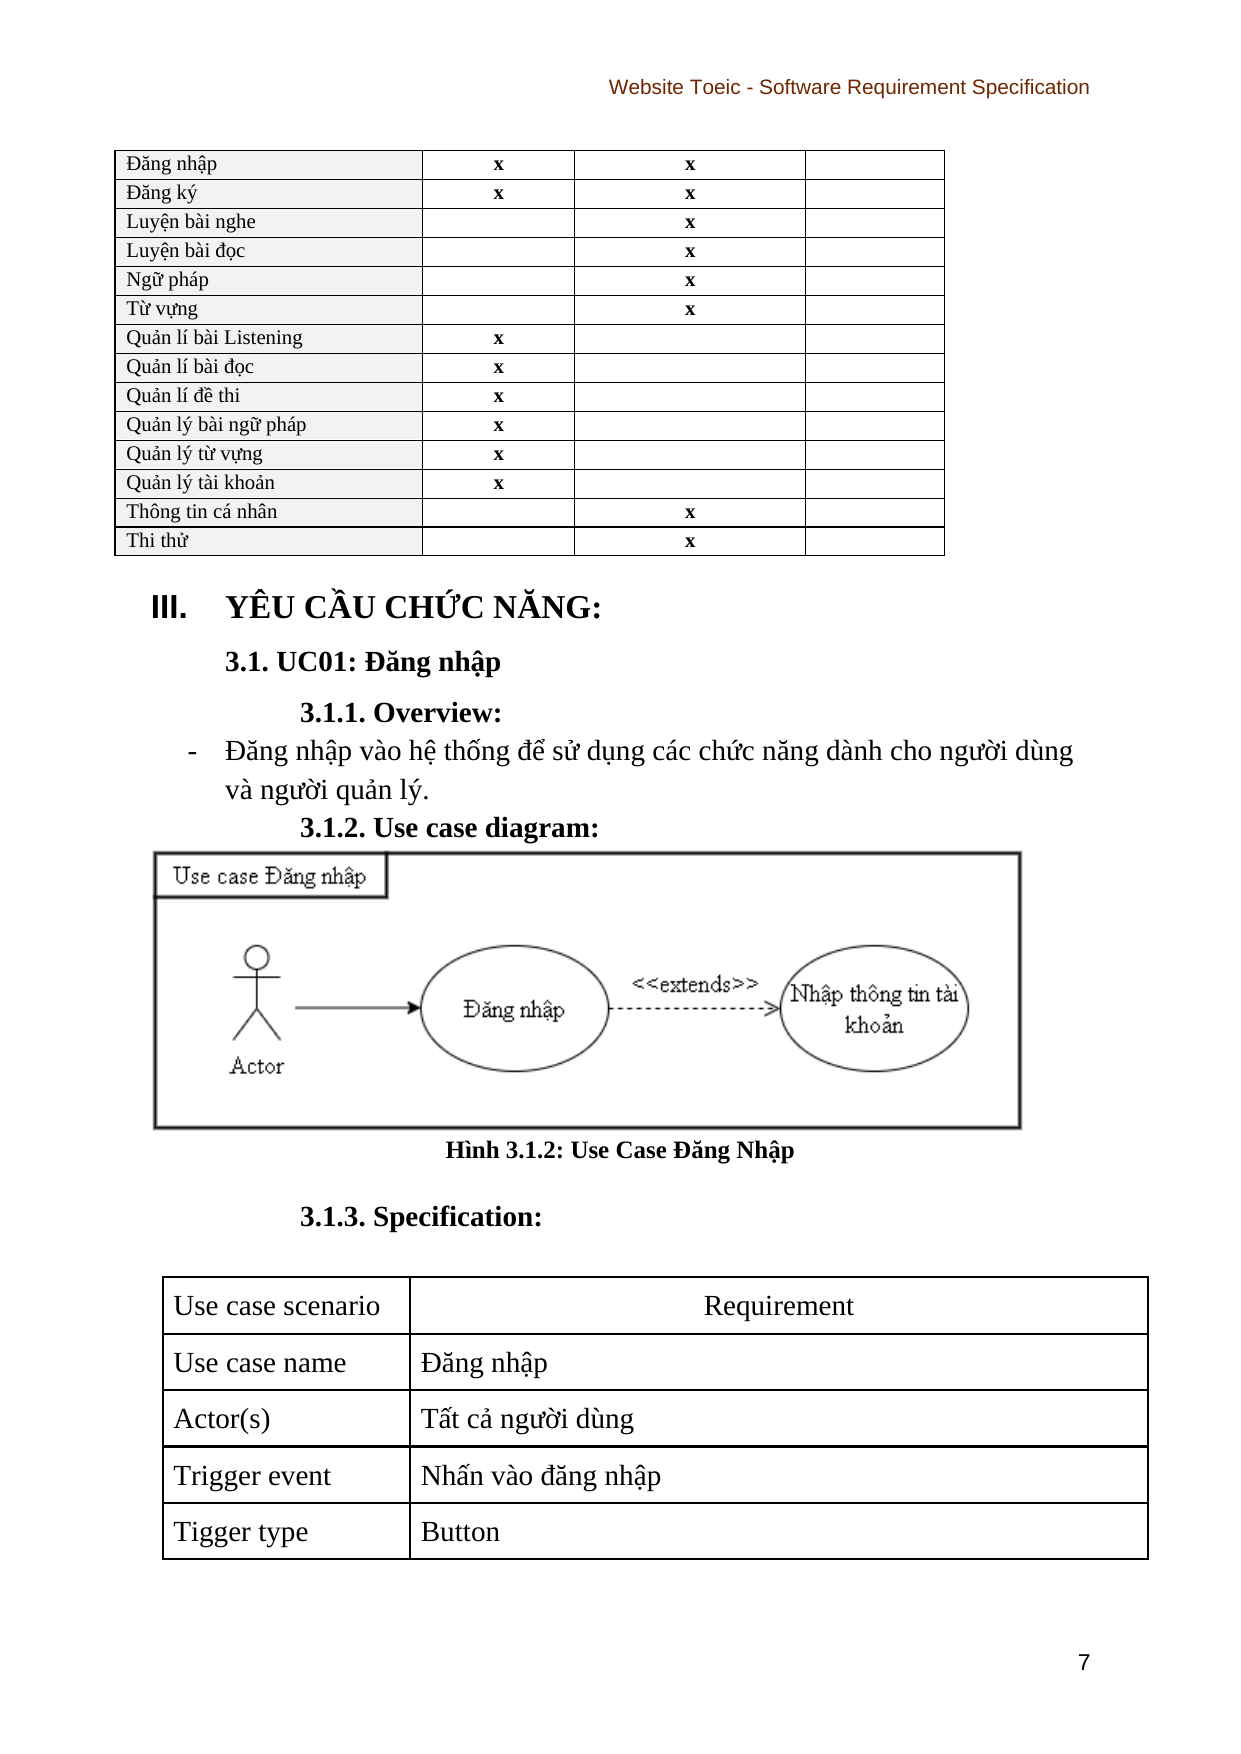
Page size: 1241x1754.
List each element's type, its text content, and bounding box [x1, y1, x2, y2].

table_cell Quản lí bài Listening [116, 325, 422, 353]
table_cell [423, 528, 574, 555]
table_cell Quản lí đề thi [116, 383, 422, 411]
table_cell Đăng nhập [116, 151, 422, 179]
table_cell [806, 383, 944, 411]
table_cell [806, 354, 944, 382]
table_header Use case scenario [164, 1278, 409, 1332]
table_cell x [575, 209, 805, 237]
table_cell [806, 209, 944, 237]
list Đăng nhập vào hệ thống để sử dụng các chức năng dành cho người dùng và người quản lý. [187, 733, 1090, 805]
subtitle 3.1.3. Specification: [225, 1199, 1090, 1232]
subtitle YÊU CẦU CHỨC NĂNG: [187, 587, 1090, 625]
table_cell [806, 325, 944, 353]
table_cell Actor(s) [164, 1391, 409, 1445]
table_cell Luyện bài đọc [116, 238, 422, 266]
table_cell x [423, 412, 574, 439]
subtitle 3.1. UC01: Đăng nhập [225, 644, 1090, 678]
text Hình 3.1.2: Use Case Đăng Nhập [150, 1136, 1090, 1164]
table_cell Thông tin cá nhân [116, 499, 422, 526]
table_cell Quản lí bài đọc [116, 354, 422, 382]
table_cell [423, 267, 574, 295]
table_cell [806, 528, 944, 555]
table_cell [423, 499, 574, 526]
table_cell x [423, 470, 574, 497]
table_cell Thi thử [116, 528, 422, 555]
table_cell [423, 296, 574, 324]
table_cell [575, 383, 805, 411]
subtitle 3.1.1. Overview: [150, 695, 1090, 728]
table_cell [423, 238, 574, 266]
picture [150, 848, 1024, 1132]
table_cell Tigger type [164, 1504, 409, 1558]
table_cell [806, 180, 944, 208]
table_cell [806, 499, 944, 526]
table_cell Đăng nhập [411, 1335, 1147, 1389]
table_cell x [575, 180, 805, 208]
table_cell x [423, 441, 574, 468]
table_cell Button [411, 1504, 1147, 1558]
table_cell Nhấn vào đăng nhập [411, 1448, 1147, 1502]
table_cell Từ vựng [116, 296, 422, 324]
table_cell [806, 151, 944, 179]
subtitle 3.1.2. Use case diagram: [150, 810, 1090, 844]
table_cell Đăng ký [116, 180, 422, 208]
table_header Requirement [411, 1278, 1147, 1332]
table_cell x [575, 267, 805, 295]
table_cell [423, 209, 574, 237]
table_cell [806, 238, 944, 266]
table_cell Quản lý tài khoản [116, 470, 422, 497]
table_cell [806, 470, 944, 497]
table_cell x [423, 354, 574, 382]
table_cell [575, 354, 805, 382]
table_cell x [423, 180, 574, 208]
table_cell x [575, 528, 805, 555]
table_cell Ngữ pháp [116, 267, 422, 295]
table_cell [806, 267, 944, 295]
table_cell x [423, 325, 574, 353]
table_cell [806, 296, 944, 324]
table_cell x [575, 296, 805, 324]
table_cell x [423, 151, 574, 179]
table_cell x [575, 151, 805, 179]
table_cell Tất cả người dùng [411, 1391, 1147, 1445]
table_cell Quản lý bài ngữ pháp [116, 412, 422, 439]
table_cell [806, 412, 944, 439]
table_cell x [575, 499, 805, 526]
table_cell [575, 441, 805, 468]
table_cell Use case name [164, 1335, 409, 1389]
table_cell x [423, 383, 574, 411]
table_cell Quản lý từ vựng [116, 441, 422, 468]
table_cell [575, 412, 805, 439]
table_cell [806, 441, 944, 468]
table_cell [575, 325, 805, 353]
table_cell Trigger event [164, 1448, 409, 1502]
table_cell Luyện bài nghe [116, 209, 422, 237]
table_cell x [575, 238, 805, 266]
table_cell [575, 470, 805, 497]
